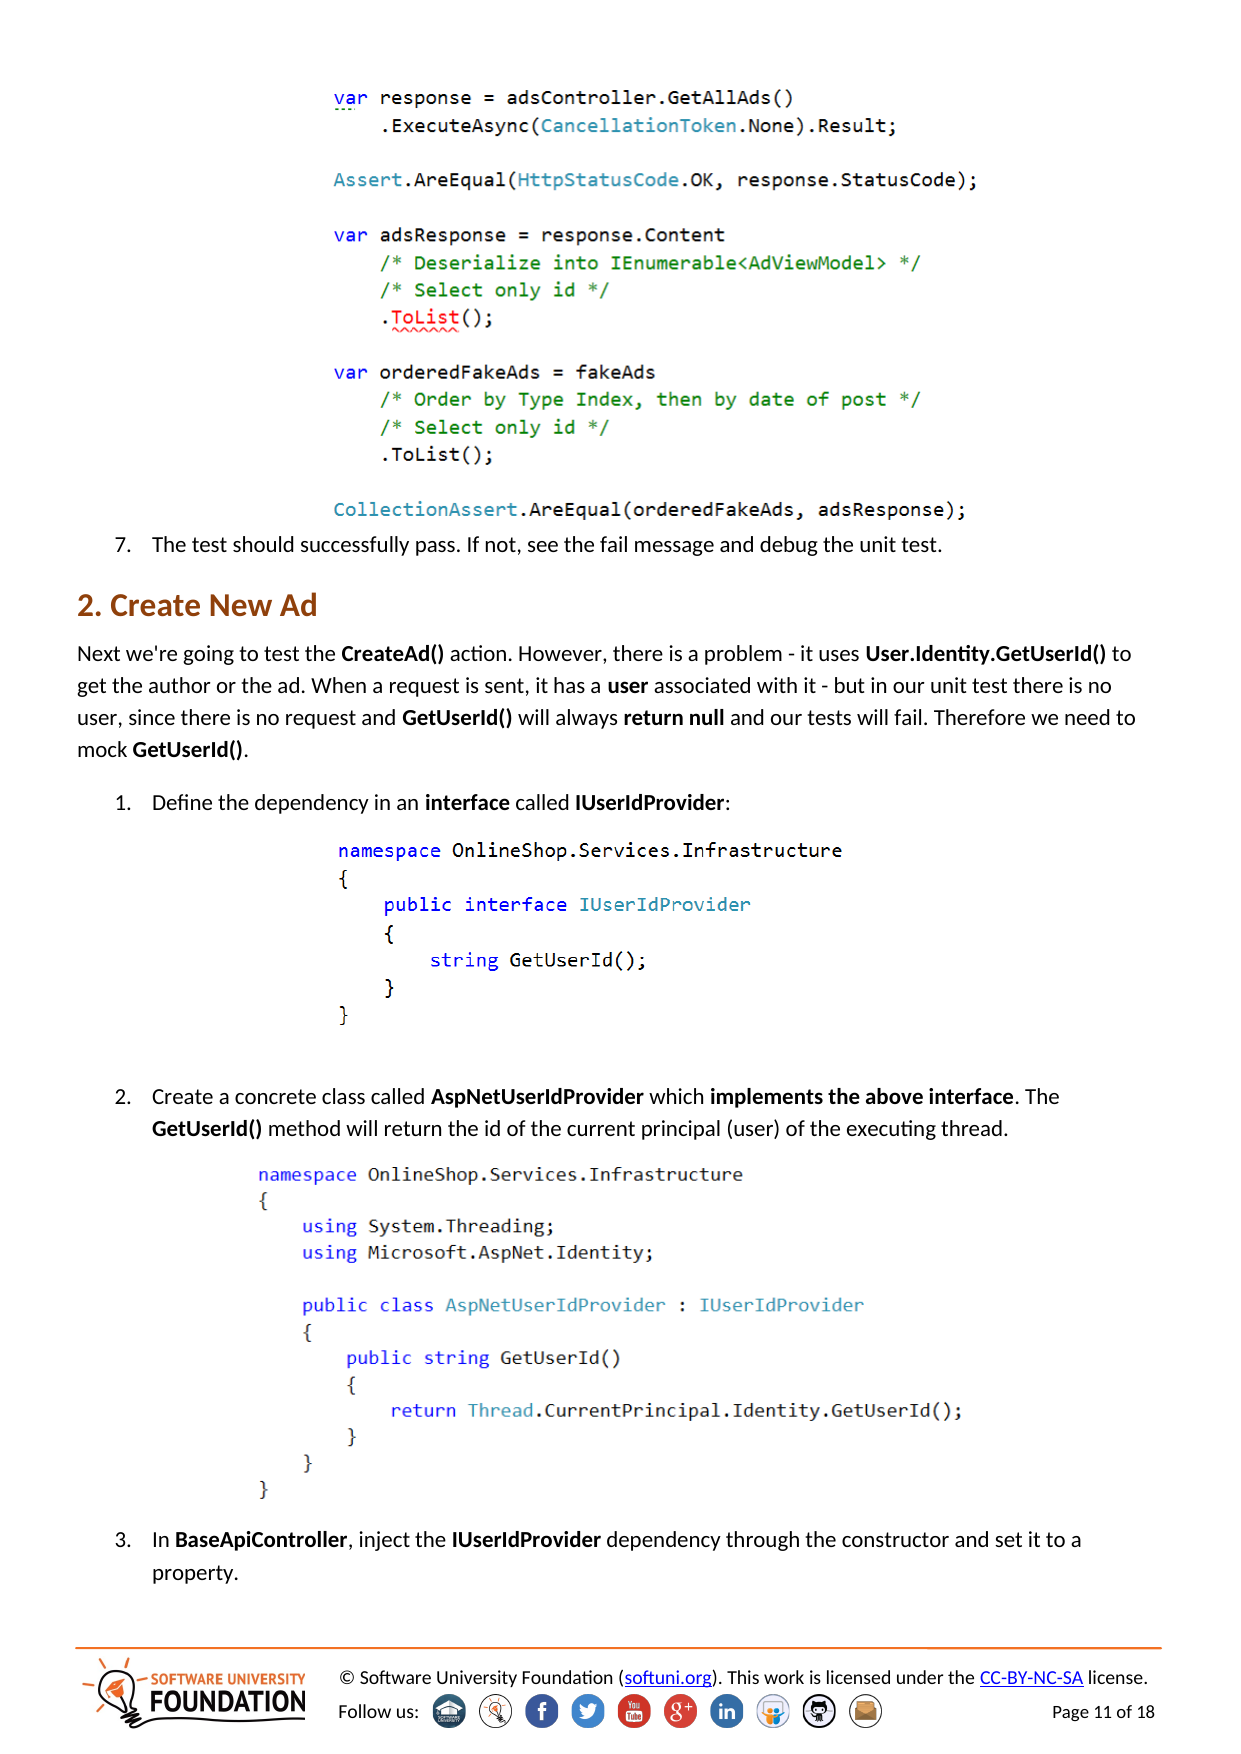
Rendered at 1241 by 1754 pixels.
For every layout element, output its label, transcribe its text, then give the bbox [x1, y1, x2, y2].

list Define the dependency in an interface called IUserIdProvider: [114, 788, 1163, 816]
subtitle 2. Create New Ad [77, 584, 1163, 624]
picture [710, 1694, 744, 1728]
picture [849, 1694, 882, 1728]
picture [257, 1167, 983, 1501]
picture [756, 1694, 790, 1728]
picture [479, 1694, 512, 1728]
picture [318, 87, 997, 527]
list The test should successfully pass. If not, see the fail message and debug the unit test. [114, 531, 1163, 559]
picture [571, 1694, 605, 1728]
picture [432, 1694, 466, 1728]
picture [81, 1656, 305, 1729]
picture [664, 1694, 697, 1728]
list Create a concrete class called AspNetUserIdProvider which implements the above interface. The GetUserId() method will return the id of the current principal (user) of the executing thread. [114, 1082, 1163, 1142]
list In BaseApiController, inject the IUserIdProvider dependency through the constructor and set it to a property. [114, 1526, 1163, 1586]
picture [617, 1694, 651, 1728]
picture [336, 841, 905, 1025]
picture [525, 1694, 559, 1728]
picture [802, 1694, 836, 1728]
text Next we're going to test the CreateAd() action. However, there is a problem - it uses User.Identity.GetUserId() to get the author or the ad. When a request is sent, it has a user associated with it - but in our unit test there is no user, since there is no request and GetUserId() will always return null and our tests will fail. Therefore we need to mock GetUserId(). [77, 639, 1163, 763]
